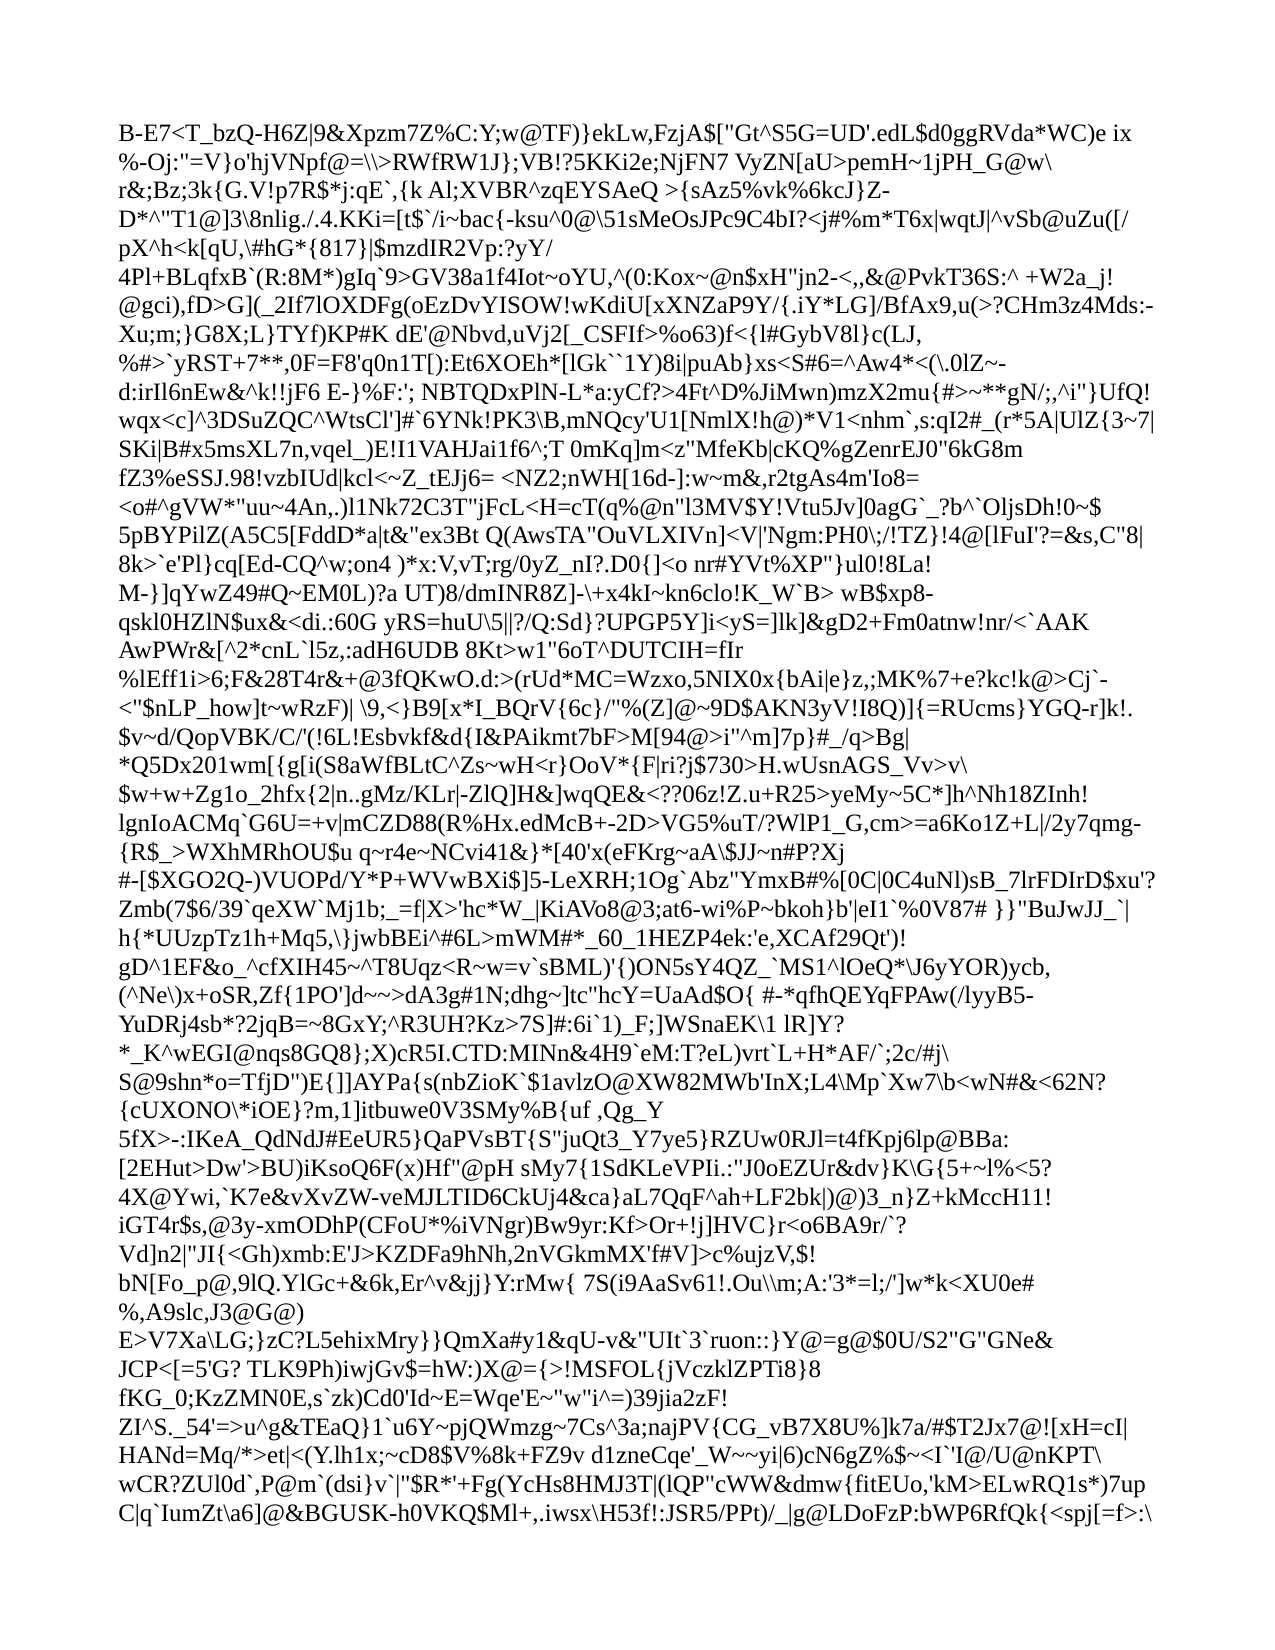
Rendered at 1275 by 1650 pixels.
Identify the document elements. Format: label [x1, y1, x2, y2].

text [118, 118, 1157, 1527]
